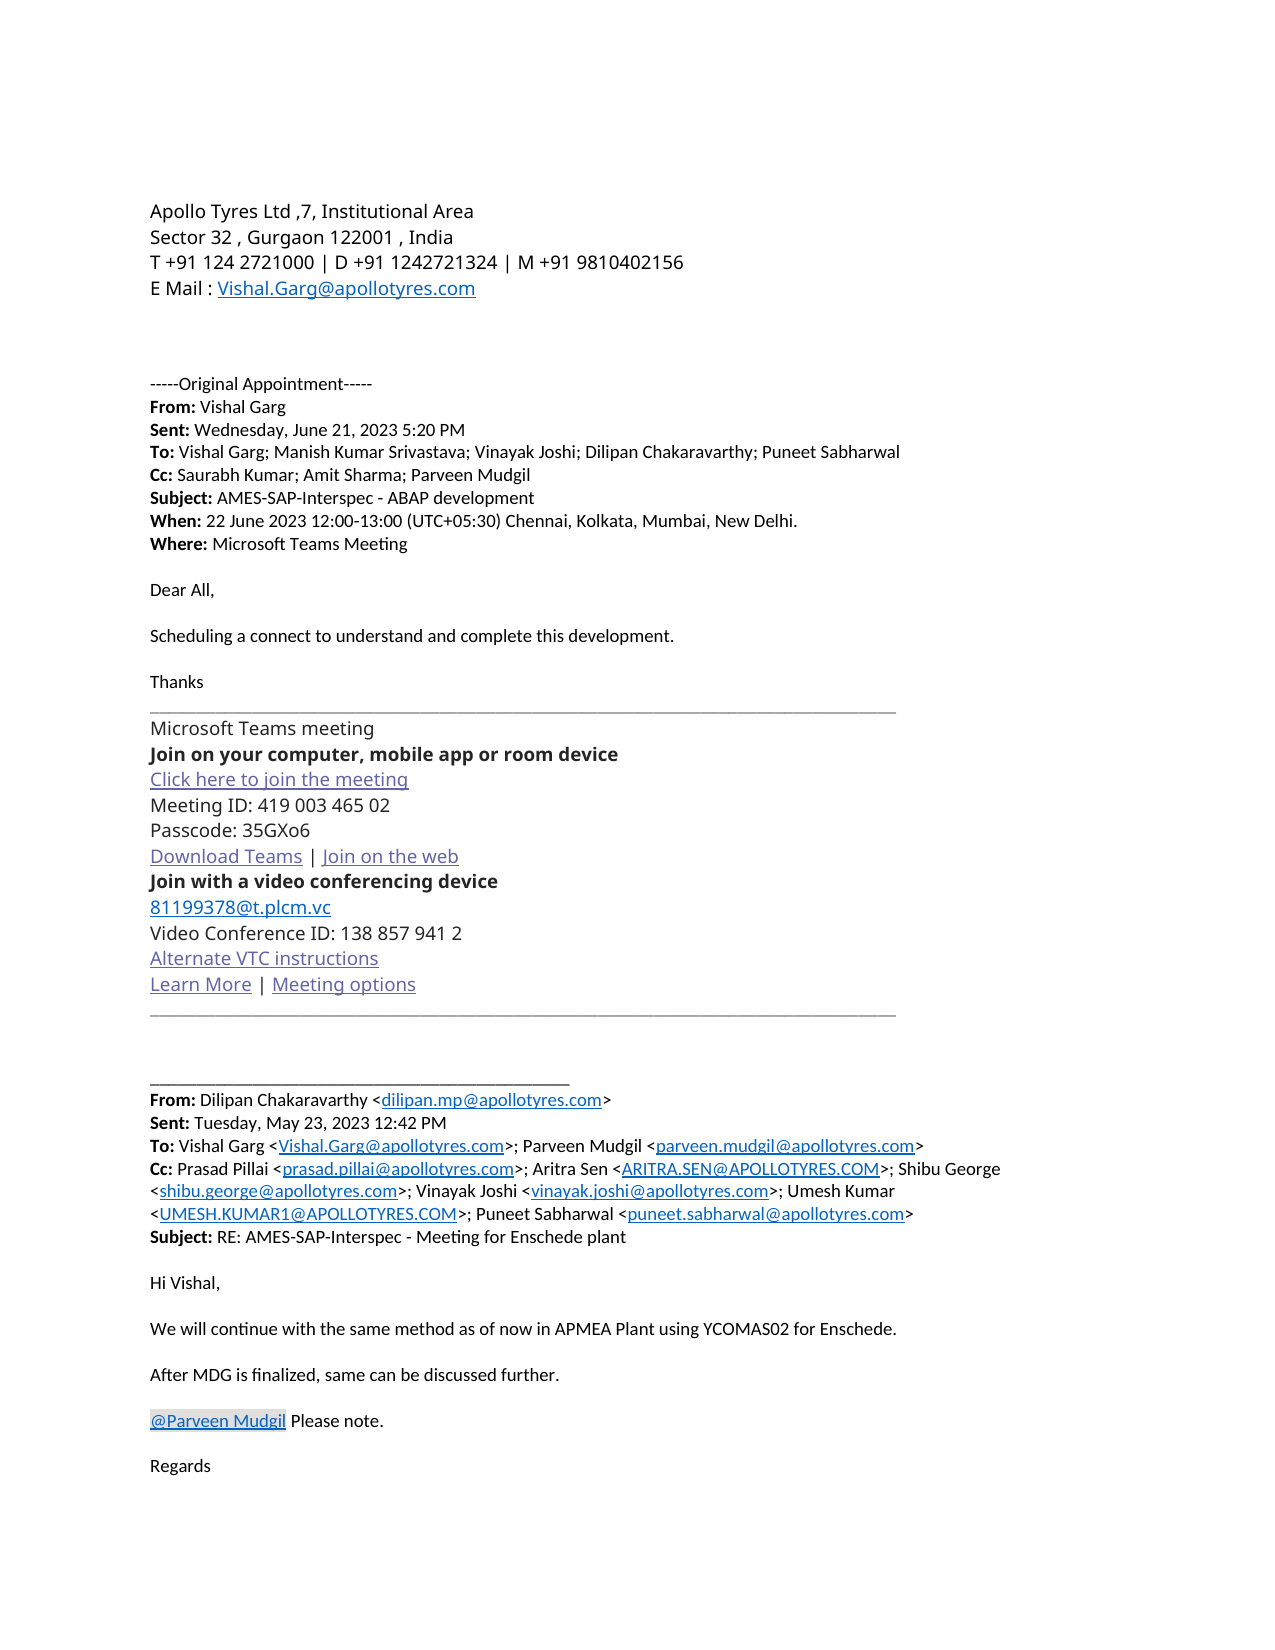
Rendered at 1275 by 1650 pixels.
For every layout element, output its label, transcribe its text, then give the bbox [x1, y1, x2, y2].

text Dear All, [150, 578, 1125, 601]
text _____________________________________________ From: Dilipan Chakaravarthy <dilipan.mp@apollotyres.com> Sent: Tuesday, May 23, 2023 12:42 PM To: Vishal Garg <Vishal.Garg@apollotyres.com>; Parveen Mudgil <parveen.mudgil@apollotyres.com> Cc: Prasad Pillai <prasad.pillai@apollotyres.com>; Aritra Sen <ARITRA.SEN@APOLLOTYRES.COM>; Shibu George <shibu.george@apollotyres.com>; Vinayak Joshi <vinayak.joshi@apollotyres.com>; Umesh Kumar <UMESH.KUMAR1@APOLLOTYRES.COM>; Puneet Sabharwal <puneet.sabharwal@apollotyres.com> Subject: RE: AMES-SAP-Interspec - Meeting for Enschede plant [150, 1065, 1125, 1248]
text T +91 124 2721000 | D +91 1242721324 | M +91 9810402156 [150, 249, 1125, 275]
text Meeting ID: 419 003 465 02 Passcode: 35GXo6 [150, 792, 1125, 843]
text Video Conference ID: 138 857 941 2 [150, 920, 1125, 945]
text Apollo Tyres Ltd ,7, Institutional Area [150, 198, 1125, 224]
text Thanks [150, 670, 1125, 693]
text E Mail : Vishal.Garg@apollotyres.com [150, 275, 1125, 301]
text ________________________________________________________________________________ [150, 693, 1125, 716]
text Microsoft Teams meeting [150, 716, 1125, 741]
text Join on your computer, mobile app or room device [150, 741, 1125, 767]
text After MDG is finalized, same can be discussed further. [150, 1363, 1125, 1386]
text Learn More | Meeting options [150, 971, 1125, 996]
text Download Teams | Join on the web [150, 843, 1125, 869]
text Join with a video conferencing device [150, 869, 1125, 894]
text ________________________________________________________________________________ [150, 996, 1125, 1019]
text -----Original Appointment----- From: Vishal Garg Sent: Wednesday, June 21, 2023 5:20 PM To: Vishal Garg; Manish Kumar Srivastava; Vinayak Joshi; Dilipan Chakaravarthy; Puneet Sabharwal Cc: Saurabh Kumar; Amit Sharma; Parveen Mudgil Subject: AMES-SAP-Interspec - ABAP development When: 22 June 2023 12:00-13:00 (UTC+05:30) Chennai, Kolkata, Mumbai, New Delhi. Where: Microsoft Teams Meeting [150, 372, 1125, 555]
text 81199378@t.plcm.vc [150, 894, 1125, 920]
text Sector 32 , Gurgaon 122001 , India [150, 224, 1125, 249]
text Scheduling a connect to understand and complete this development. [150, 624, 1125, 647]
text @Parveen Mudgil Please note. [286, 1409, 1125, 1432]
text Click here to join the meeting [150, 767, 1125, 792]
text Alternate VTC instructions [150, 945, 1125, 971]
text Hi Vishal, [150, 1271, 1125, 1294]
text We will continue with the same method as of now in APMEA Plant using YCOMAS02 for Enschede. [150, 1317, 1125, 1340]
text Regards [150, 1455, 1125, 1478]
